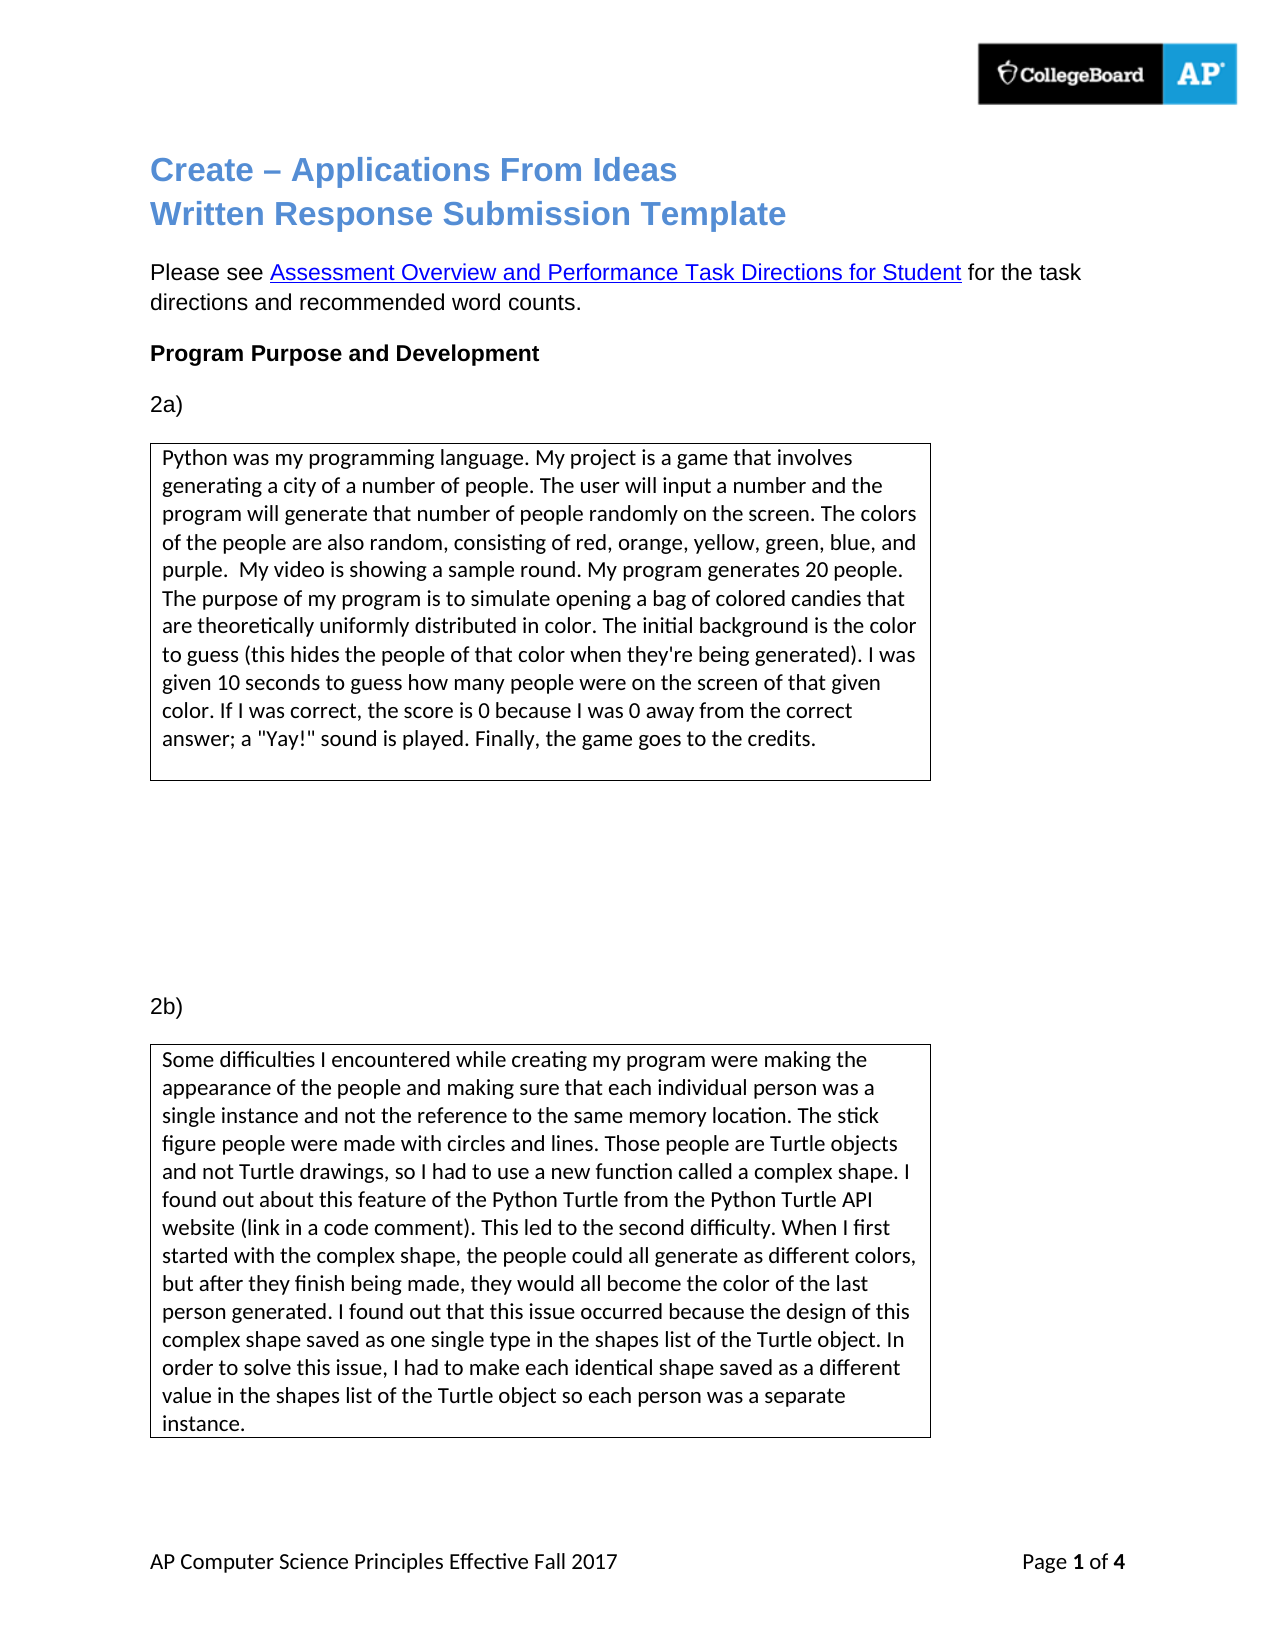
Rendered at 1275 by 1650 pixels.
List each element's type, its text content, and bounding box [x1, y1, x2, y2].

table_header Some difficulties I encountered while creating my program were making the appearance of the people and making sure that each individual person was a single instance and not the reference to the same memory location. The stick figure people were made with circles and lines. Those people are Turtle objects and not Turtle drawings, so I had to use a new function called a complex shape. I found out about this feature of the Python Turtle from the Python Turtle API website (link in a code comment). This led to the second difficulty. When I first started with the complex shape, the people could all generate as different colors, but after they finish being made, they would all become the color of the last person generated. I found out that this issue occurred because the design of this complex shape saved as one single type in the shapes list of the Turtle object. In order to solve this issue, I had to make each identical shape saved as a different value in the shapes list of the Turtle object so each person was a separate instance. [151, 1045, 930, 1437]
picture [973, 38, 1240, 110]
text Please see Assessment Overview and Performance Task Directions for Student for the task directions and recommended word counts. [150, 259, 1125, 316]
text Create – Applications From Ideas Written Response Submission Template [150, 150, 1125, 233]
text 2b) [150, 993, 1125, 1019]
text 2a) [150, 391, 1125, 418]
table_header Python was my programming language. My project is a game that involves generating a city of a number of people. The user will input a number and the program will generate that number of people randomly on the screen. The colors of the people are also random, consisting of red, orange, yellow, green, blue, and purple. My video is showing a sample round. My program generates 20 people. The purpose of my program is to simulate opening a bag of colored candies that are theoretically uniformly distributed in color. The initial background is the color to guess (this hides the people of that color when they're being generated). I was given 10 seconds to guess how many people were on the screen of that given color. If I was correct, the score is 0 because I was 0 away from the correct answer; a "Yay!" sound is played. Finally, the game goes to the credits. [151, 444, 930, 780]
text Program Purpose and Development [150, 340, 1125, 367]
